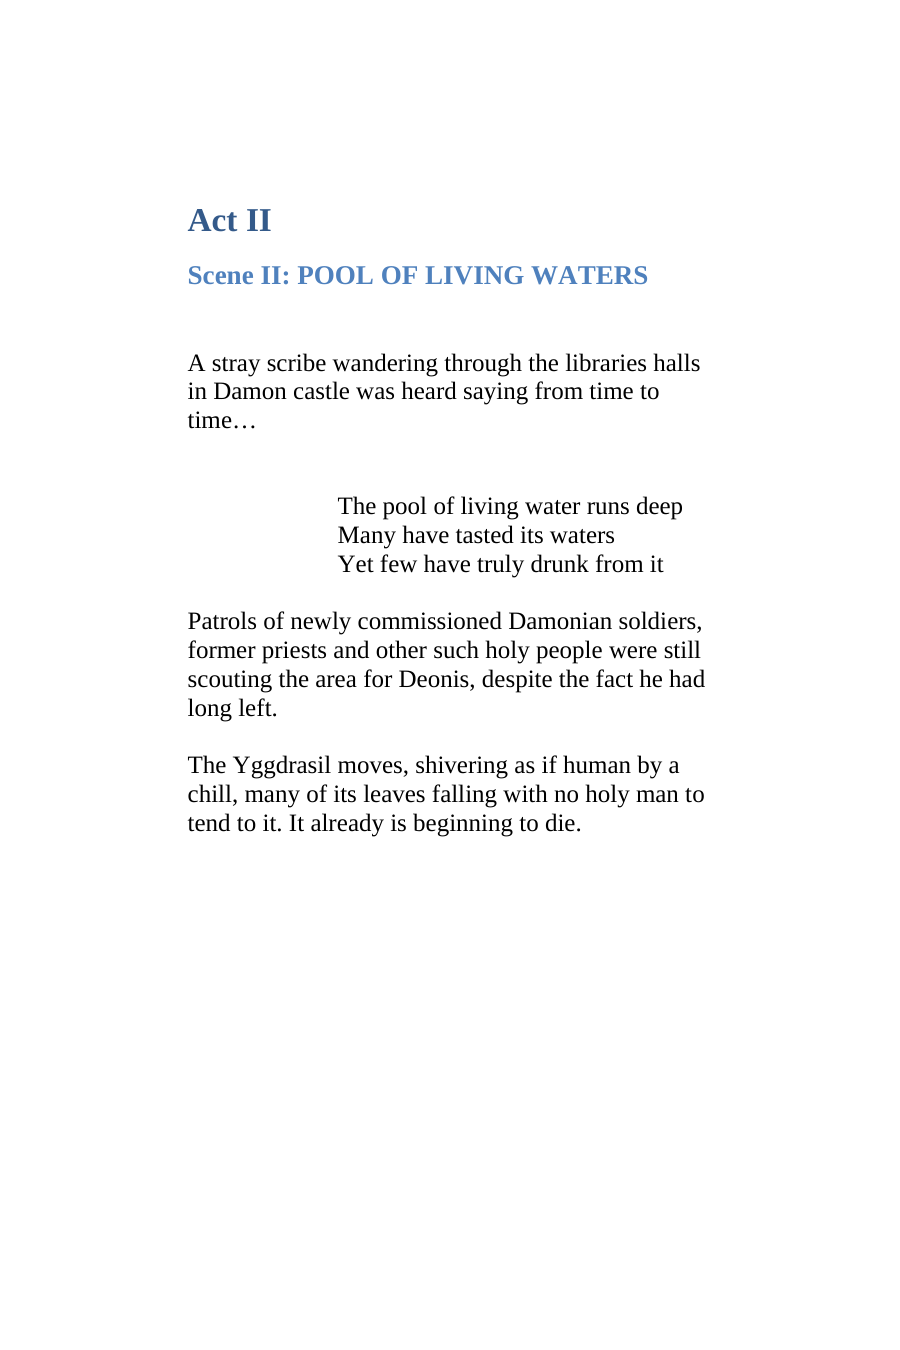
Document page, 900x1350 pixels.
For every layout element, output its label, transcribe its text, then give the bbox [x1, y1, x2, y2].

text A stray scribe wandering through the libraries halls in Damon castle was heard saying from time to time… [187, 348, 712, 434]
text The pool of living water runs deep [187, 492, 712, 520]
subtitle Act II [187, 200, 712, 238]
text Patrols of newly commissioned Damonian soldiers, former priests and other such holy people were still scouting the area for Deonis, despite the fact he had long left. [187, 607, 712, 722]
text The Yggdrasil moves, shivering as if human by a chill, many of its leaves falling with no holy man to tend to it. It already is beginning to die. [187, 750, 712, 837]
subtitle Scene II: POOL OF LIVING WATERS [187, 259, 712, 290]
text Many have tasted its waters [187, 520, 712, 549]
text Yet few have truly drunk from it [187, 549, 712, 578]
